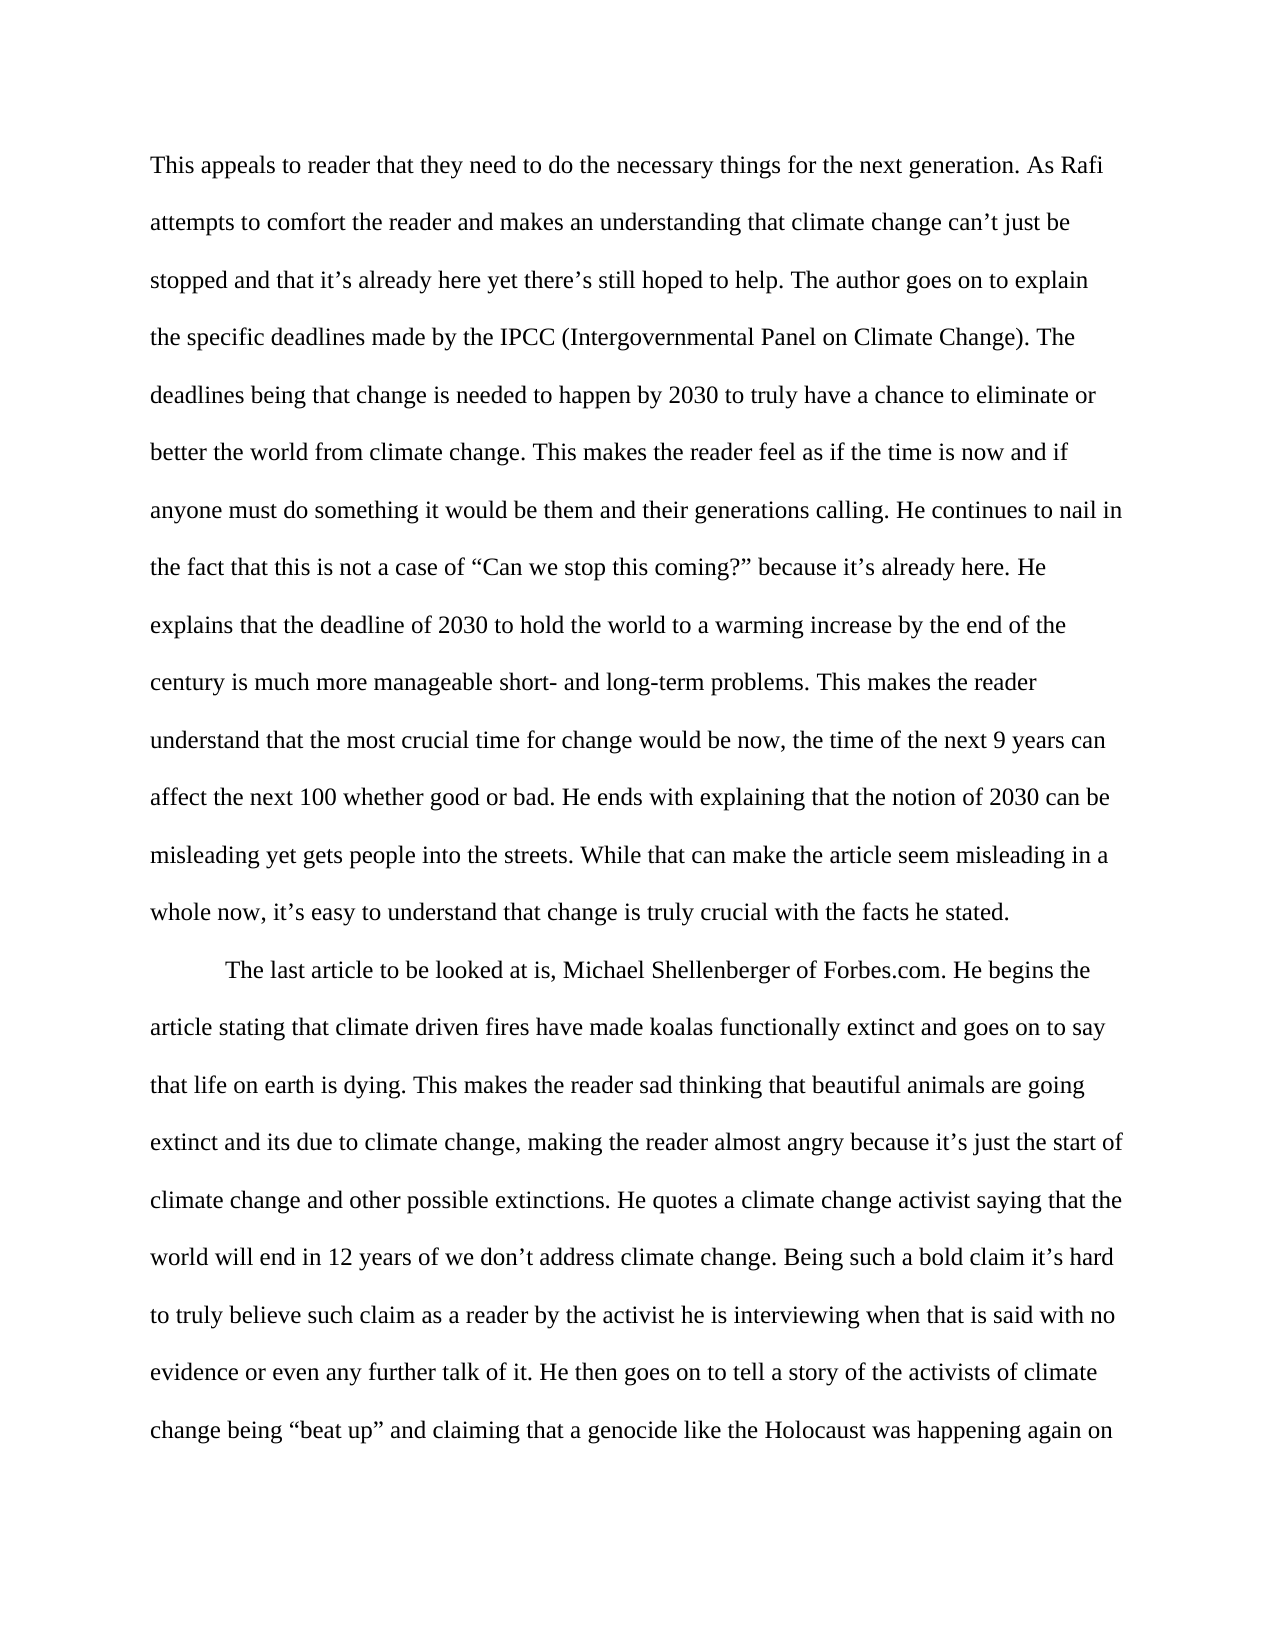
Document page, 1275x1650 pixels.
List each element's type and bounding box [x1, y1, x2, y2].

text [150, 955, 1125, 1444]
text [150, 150, 1125, 926]
